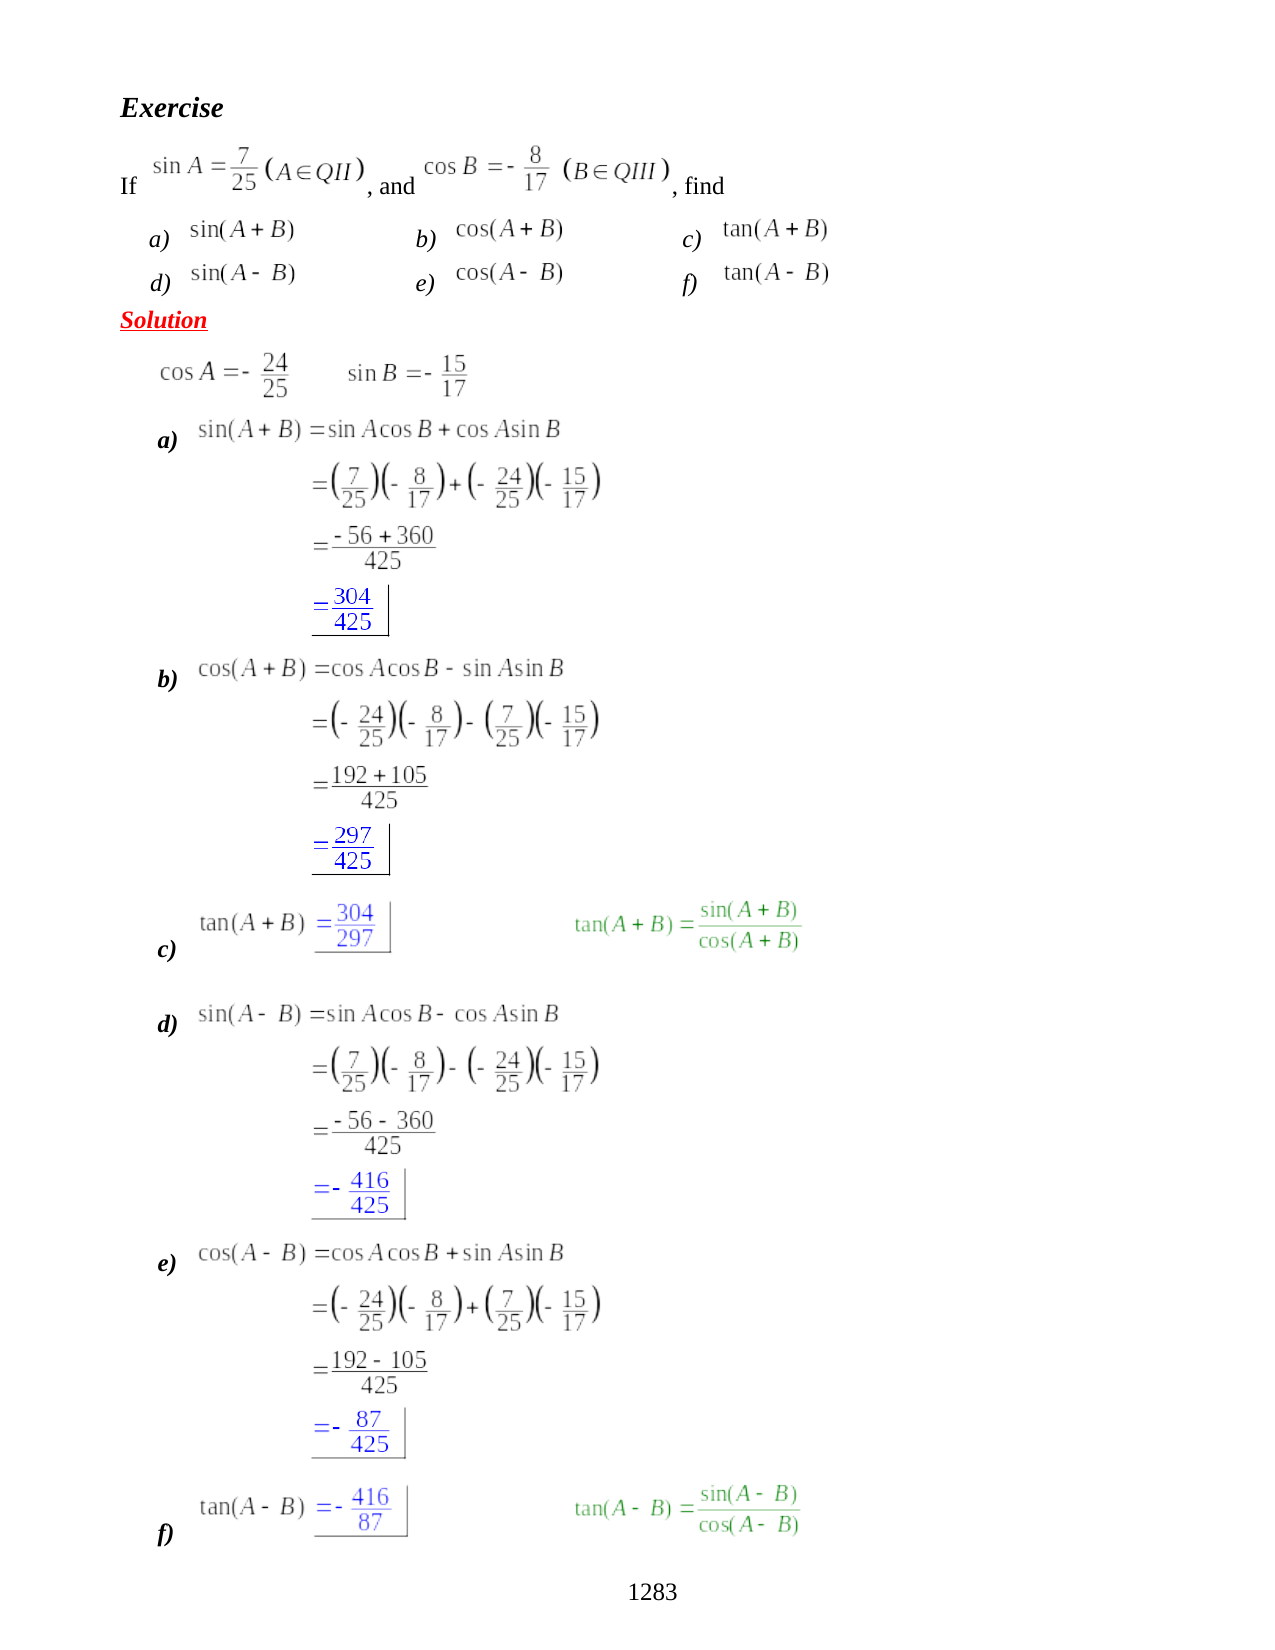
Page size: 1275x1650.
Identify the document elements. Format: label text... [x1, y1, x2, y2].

text If , and , find [120, 140, 1185, 199]
table_header [671, 214, 937, 257]
table_header [404, 214, 671, 257]
text Exercise [120, 90, 1185, 123]
table_cell [139, 257, 404, 296]
table_cell [671, 257, 937, 296]
table_cell [404, 257, 671, 296]
text Solution [120, 305, 1185, 333]
table_header [139, 214, 404, 257]
